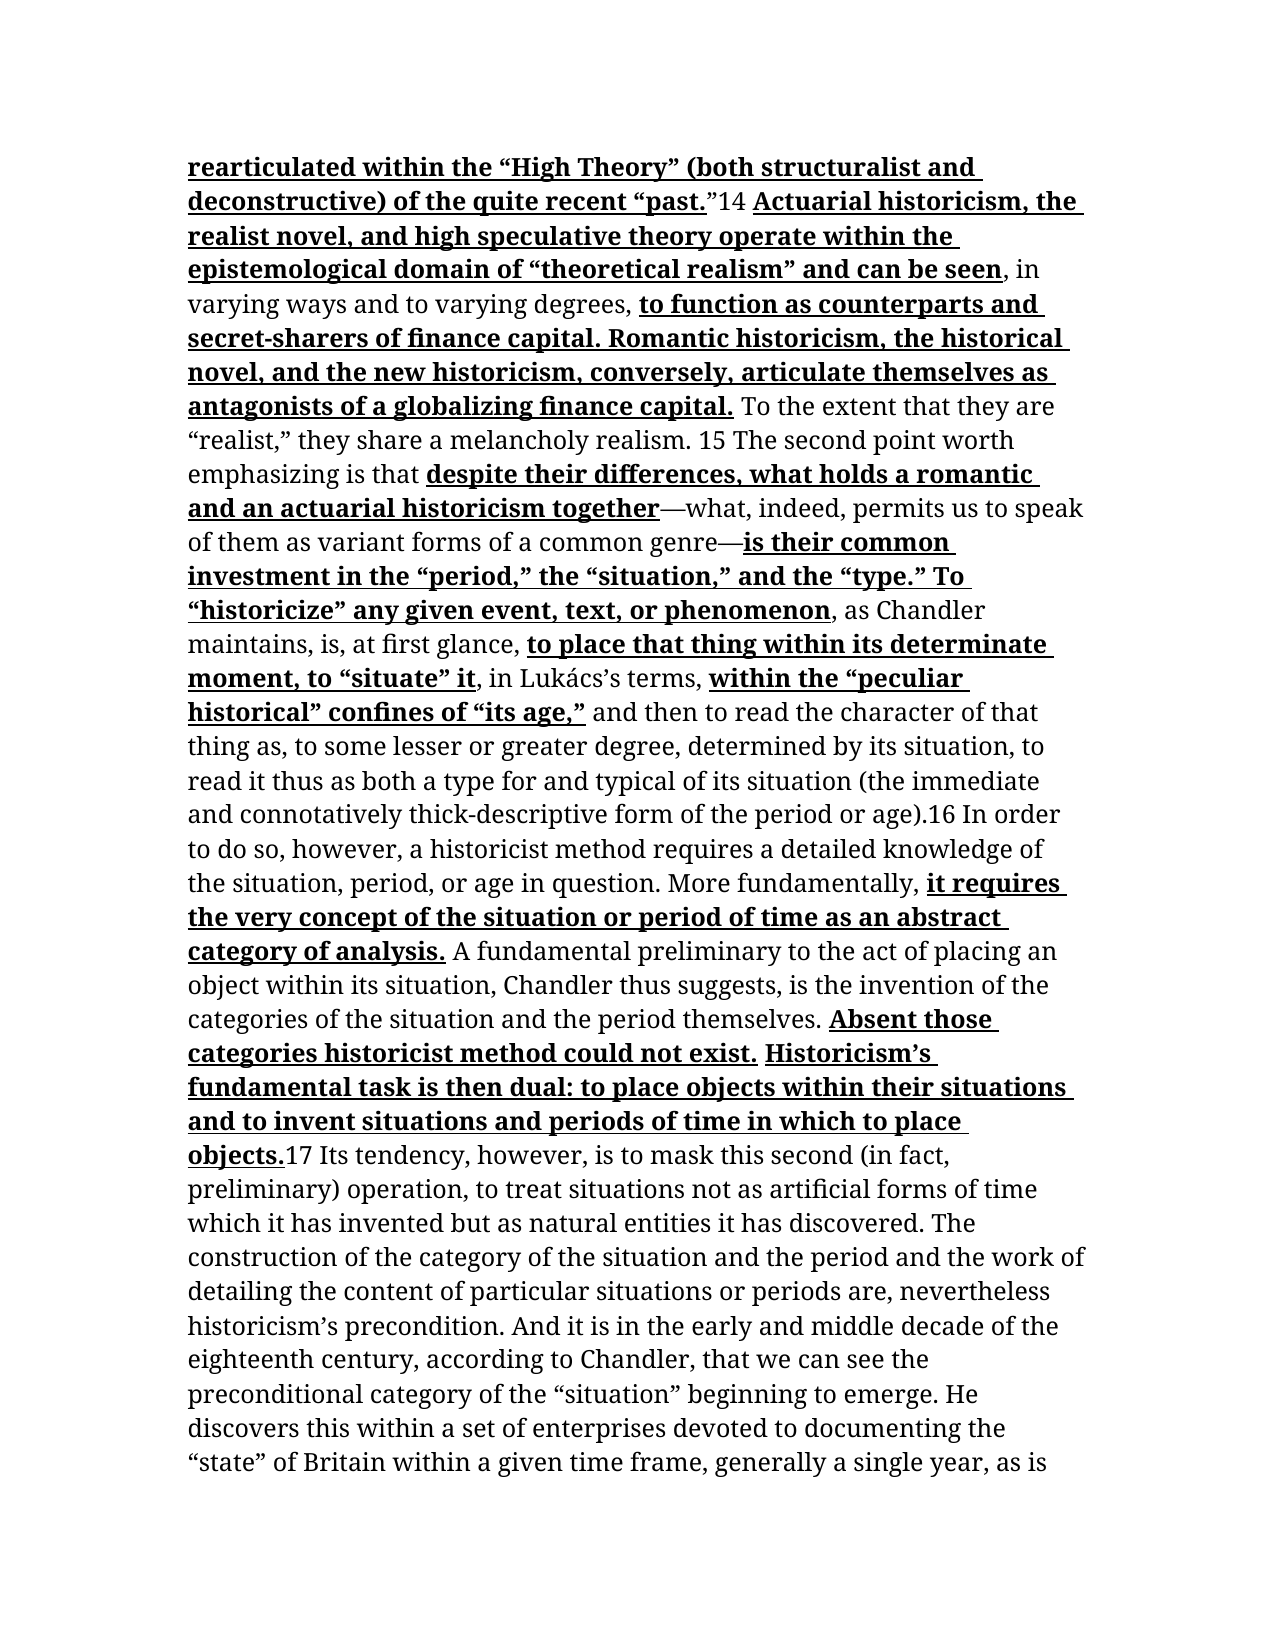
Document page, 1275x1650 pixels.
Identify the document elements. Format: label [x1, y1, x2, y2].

text [187, 150, 1087, 1478]
